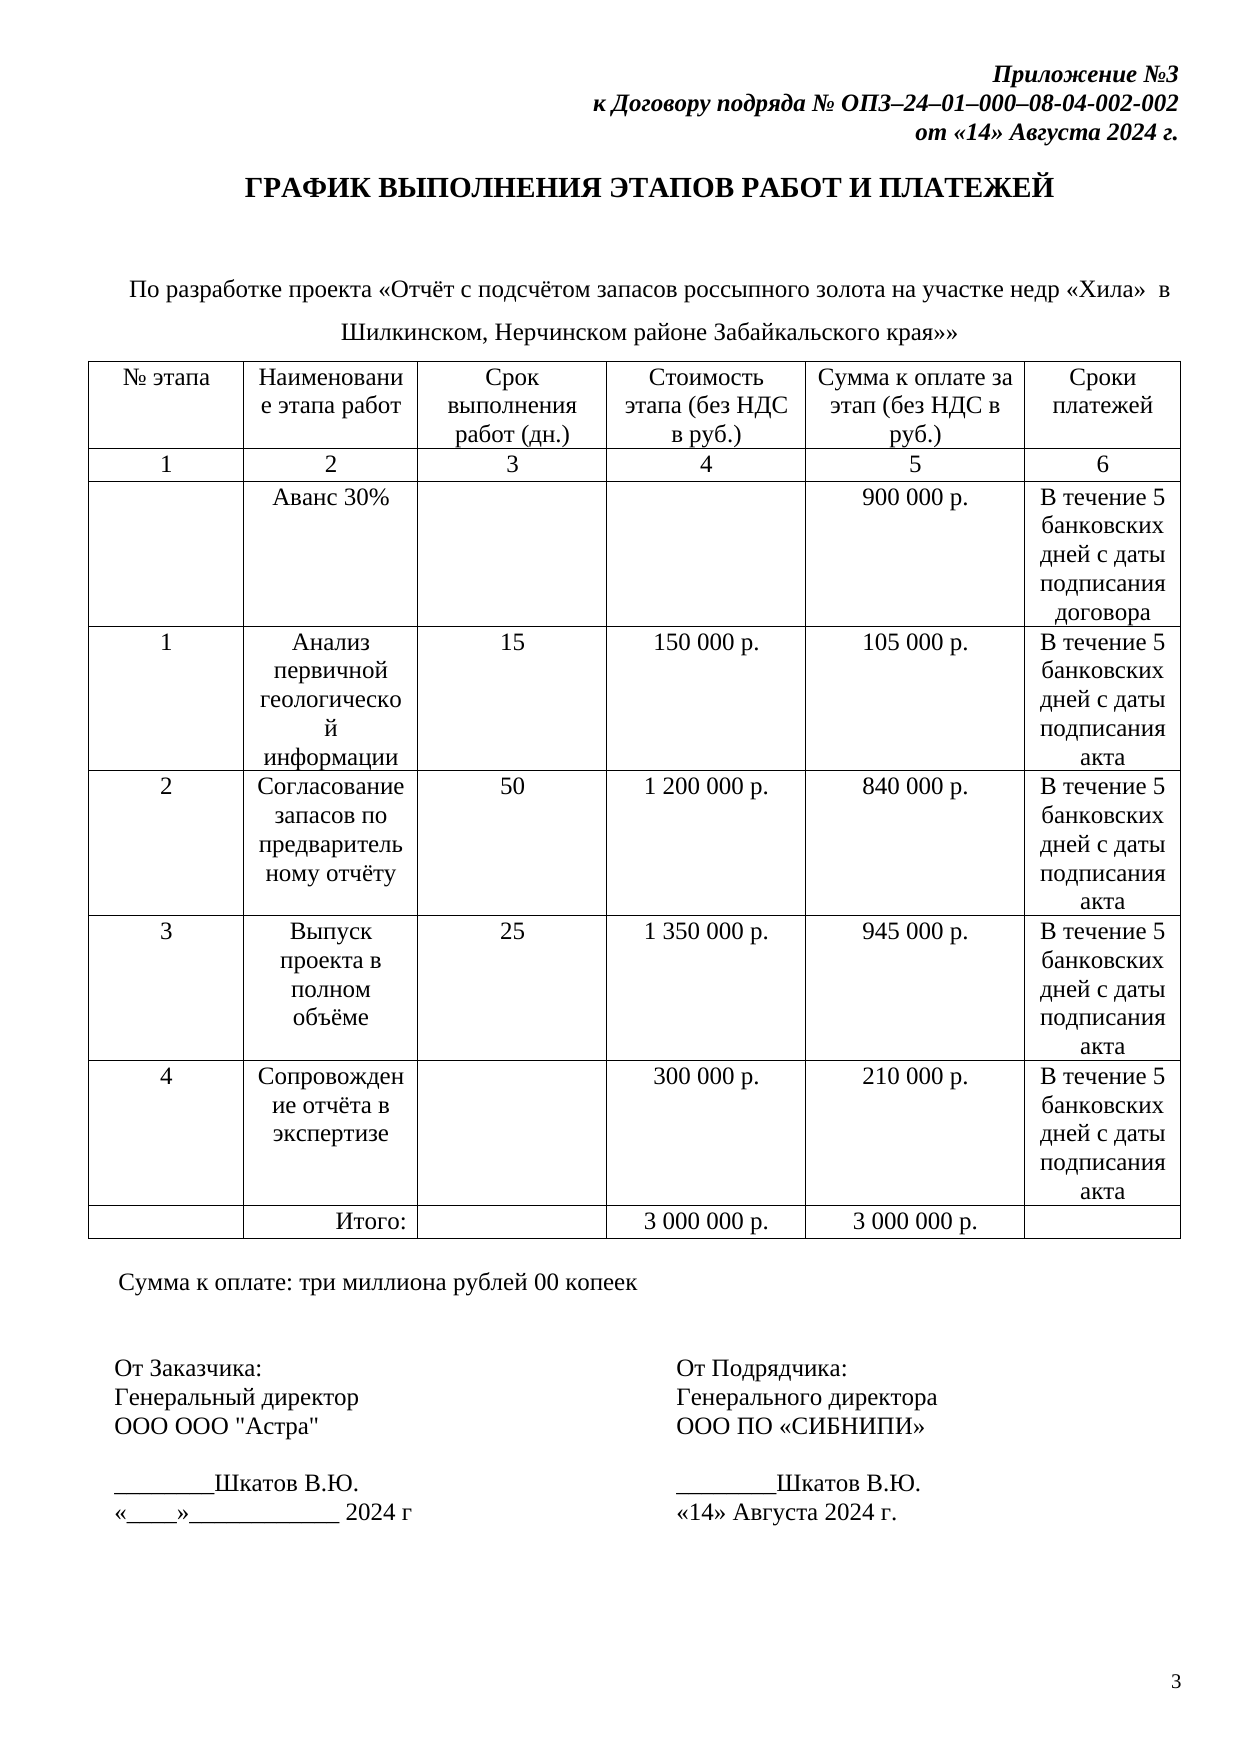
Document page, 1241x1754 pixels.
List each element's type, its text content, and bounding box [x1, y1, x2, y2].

table_header От Заказчика: Генеральный директор ООО ООО "Астра" ________Шкатов В.Ю. «____»____________ 2024 г [103, 1354, 665, 1555]
table_cell [418, 1061, 606, 1205]
text к Договору подряда № ОПЗ–24–01–000–08-04-002-002 [118, 88, 1181, 117]
text ГРАФИК ВЫПОЛНЕНИЯ ЭТАПОВ РАБОТ И ПЛАТЕЖЕЙ [118, 170, 1181, 204]
table_cell 150 000 р. [607, 627, 805, 770]
table_cell 3 [418, 449, 606, 481]
table_cell В течение 5 банковских дней с даты подписания акта [1025, 771, 1180, 915]
table_header Сроки платежей [1025, 362, 1180, 448]
table_cell 2 [89, 771, 243, 915]
table_cell 945 000 р. [806, 916, 1024, 1060]
table_cell [607, 482, 805, 626]
table_cell 6 [1025, 449, 1180, 481]
table_cell [1025, 1206, 1180, 1237]
text Сумма к оплате: три миллиона рублей 00 копеек [118, 1267, 1181, 1296]
table_cell Анализ первичной геологической информации [244, 627, 417, 770]
table_header Наименование этапа работ [244, 362, 417, 448]
table_header № этапа [89, 362, 243, 448]
table_cell 1 [89, 627, 243, 770]
table_header Стоимость этапа (без НДС в руб.) [607, 362, 805, 448]
table_cell 4 [607, 449, 805, 481]
table_cell 5 [806, 449, 1024, 481]
table_cell [89, 482, 243, 626]
table_cell [418, 482, 606, 626]
table_header Срок выполнения работ (дн.) [418, 362, 606, 448]
table_cell 1 [89, 449, 243, 481]
table_cell 2 [244, 449, 417, 481]
table_cell 900 000 р. [806, 482, 1024, 626]
table_cell [89, 1206, 243, 1237]
table_cell 300 000 р. [607, 1061, 805, 1205]
table_cell 840 000 р. [806, 771, 1024, 915]
table_cell 50 [418, 771, 606, 915]
table_cell Выпуск проекта в полном объёме [244, 916, 417, 1060]
table_cell 3 000 000 р. [607, 1206, 805, 1237]
table_cell 15 [418, 627, 606, 770]
text По разработке проекта «Отчёт с подсчётом запасов россыпного золота на участке недр «Хила» в Шилкинском, Нерчинском районе Забайкальского края»» [118, 274, 1181, 346]
table_cell 4 [89, 1061, 243, 1205]
text от «14» Августа 2024 г. [118, 117, 1181, 145]
table_cell В течение 5 банковских дней с даты подписания акта [1025, 1061, 1180, 1205]
table_header Сумма к оплате за этап (без НДС в руб.) [806, 362, 1024, 448]
table_cell Аванс 30% [244, 482, 417, 626]
table_cell Согласование запасов по предварительному отчёту [244, 771, 417, 915]
text Приложение №3 [118, 59, 1181, 88]
table_header От Подрядчика: Генерального директора ООО ПО «СИБНИПИ» ________Шкатов В.Ю. «14» Августа 2024 г. [665, 1354, 1107, 1555]
table_cell 3 000 000 р. [806, 1206, 1024, 1237]
table_cell 105 000 р. [806, 627, 1024, 770]
table_cell 1 200 000 р. [607, 771, 805, 915]
table_cell [418, 1206, 606, 1237]
table_cell 25 [418, 916, 606, 1060]
table_cell 1 350 000 р. [607, 916, 805, 1060]
table_cell Итого: [244, 1206, 417, 1237]
table_cell В течение 5 банковских дней с даты подписания акта [1025, 627, 1180, 770]
table_cell В течение 5 банковских дней с даты подписания акта [1025, 916, 1180, 1060]
table_cell 210 000 р. [806, 1061, 1024, 1205]
table_cell Сопровождение отчёта в экспертизе [244, 1061, 417, 1205]
table_cell В течение 5 банковских дней с даты подписания договора [1025, 482, 1180, 626]
table_cell 3 [89, 916, 243, 1060]
